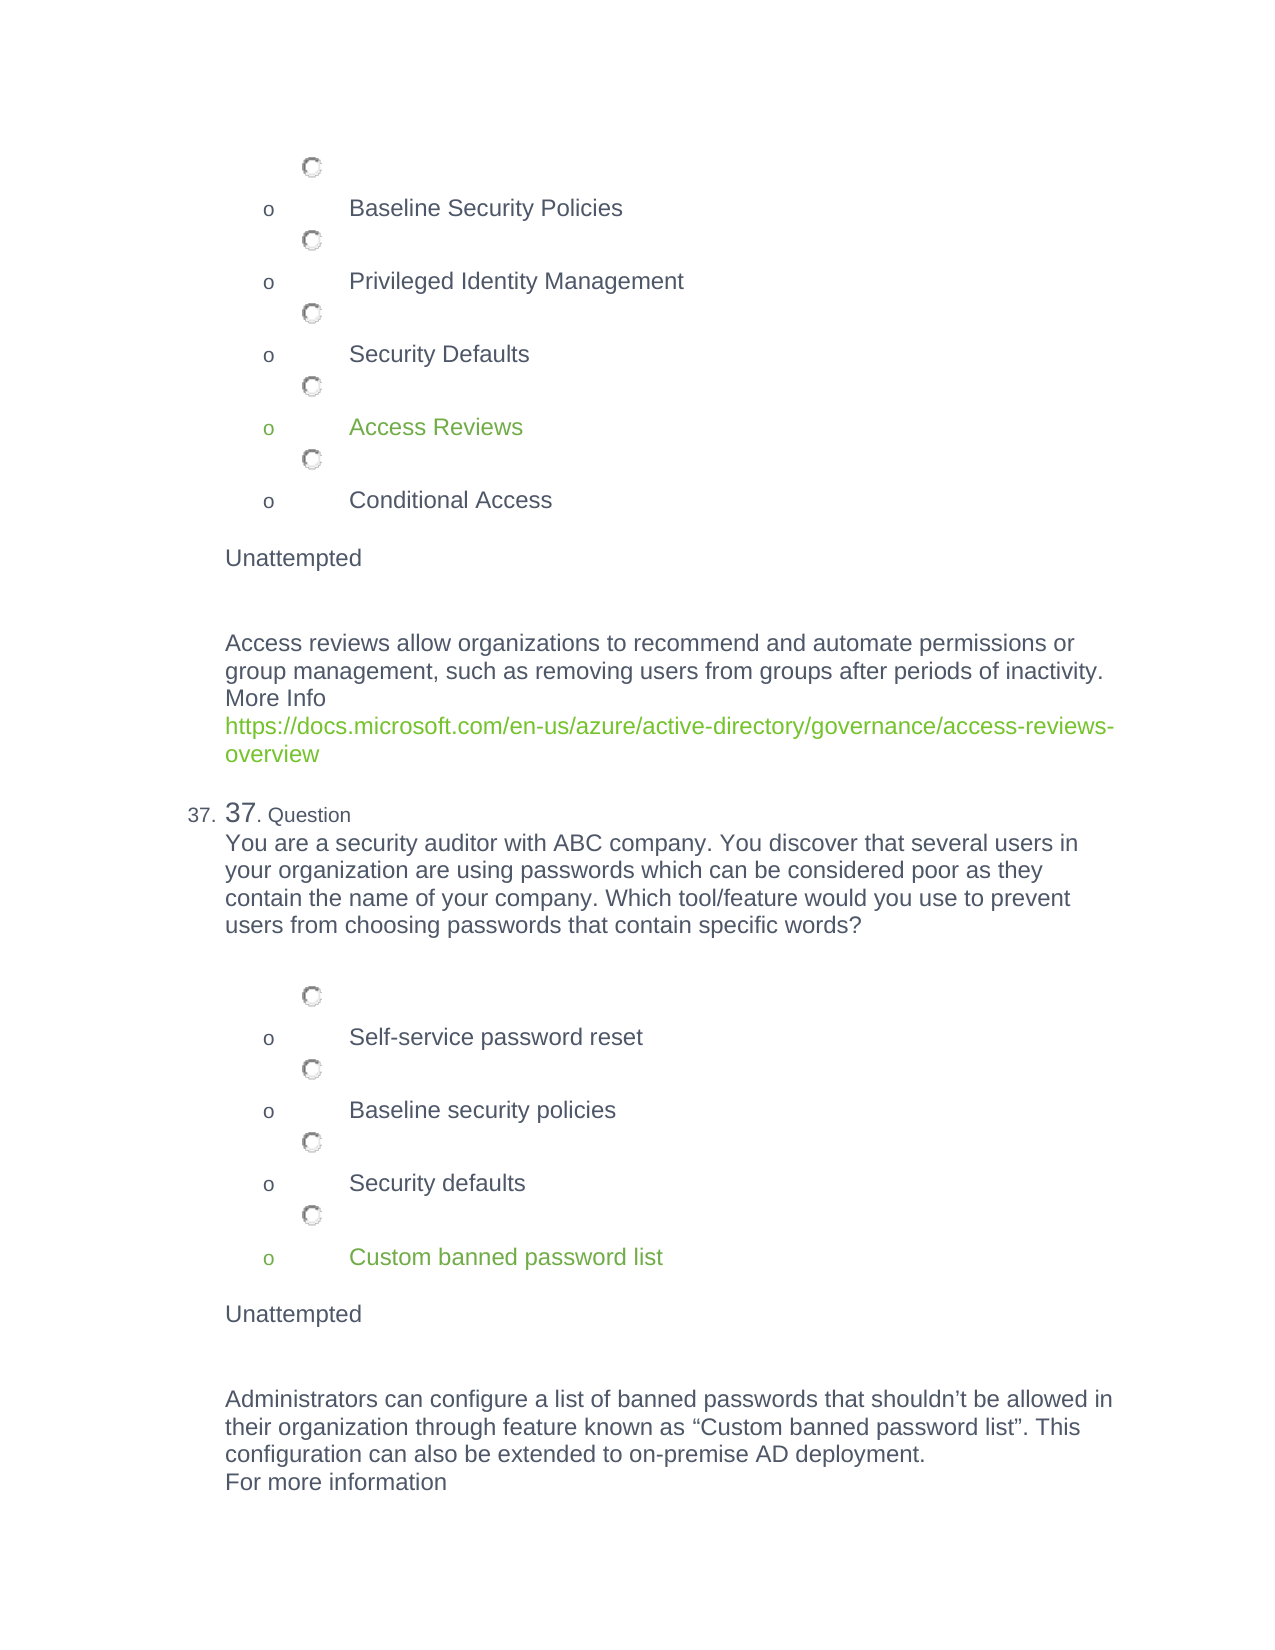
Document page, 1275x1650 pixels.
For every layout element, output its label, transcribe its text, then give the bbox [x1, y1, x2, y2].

text Access reviews allow organizations to recommend and automate permissions or group management, such as removing users from groups after periods of inactivity. More Info https://docs.microsoft.com/en-us/azure/active-directory/governance/access-reviews-overview [225, 629, 1125, 767]
list Security Defaults [262, 296, 1125, 369]
list Privileged Identity Management [262, 223, 1125, 296]
text You are a security auditor with ABC company. You discover that several users in your organization are using passwords which can be considered poor as they contain the name of your company. Which tool/feature would you use to prevent users from choosing passwords that contain specific words? [225, 829, 1125, 939]
list Custom banned password list [262, 1198, 1125, 1271]
list 37. Question [187, 796, 1125, 829]
list Access Reviews [262, 369, 1125, 442]
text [225, 1385, 1125, 1496]
list Security defaults [262, 1125, 1125, 1198]
list Baseline Security Policies [262, 150, 1125, 223]
list Baseline security policies [262, 1052, 1125, 1125]
list Self-service password reset [262, 979, 1125, 1052]
list Conditional Access [262, 442, 1125, 515]
text Unattempted [225, 1300, 1125, 1356]
text Unattempted [225, 544, 1125, 600]
